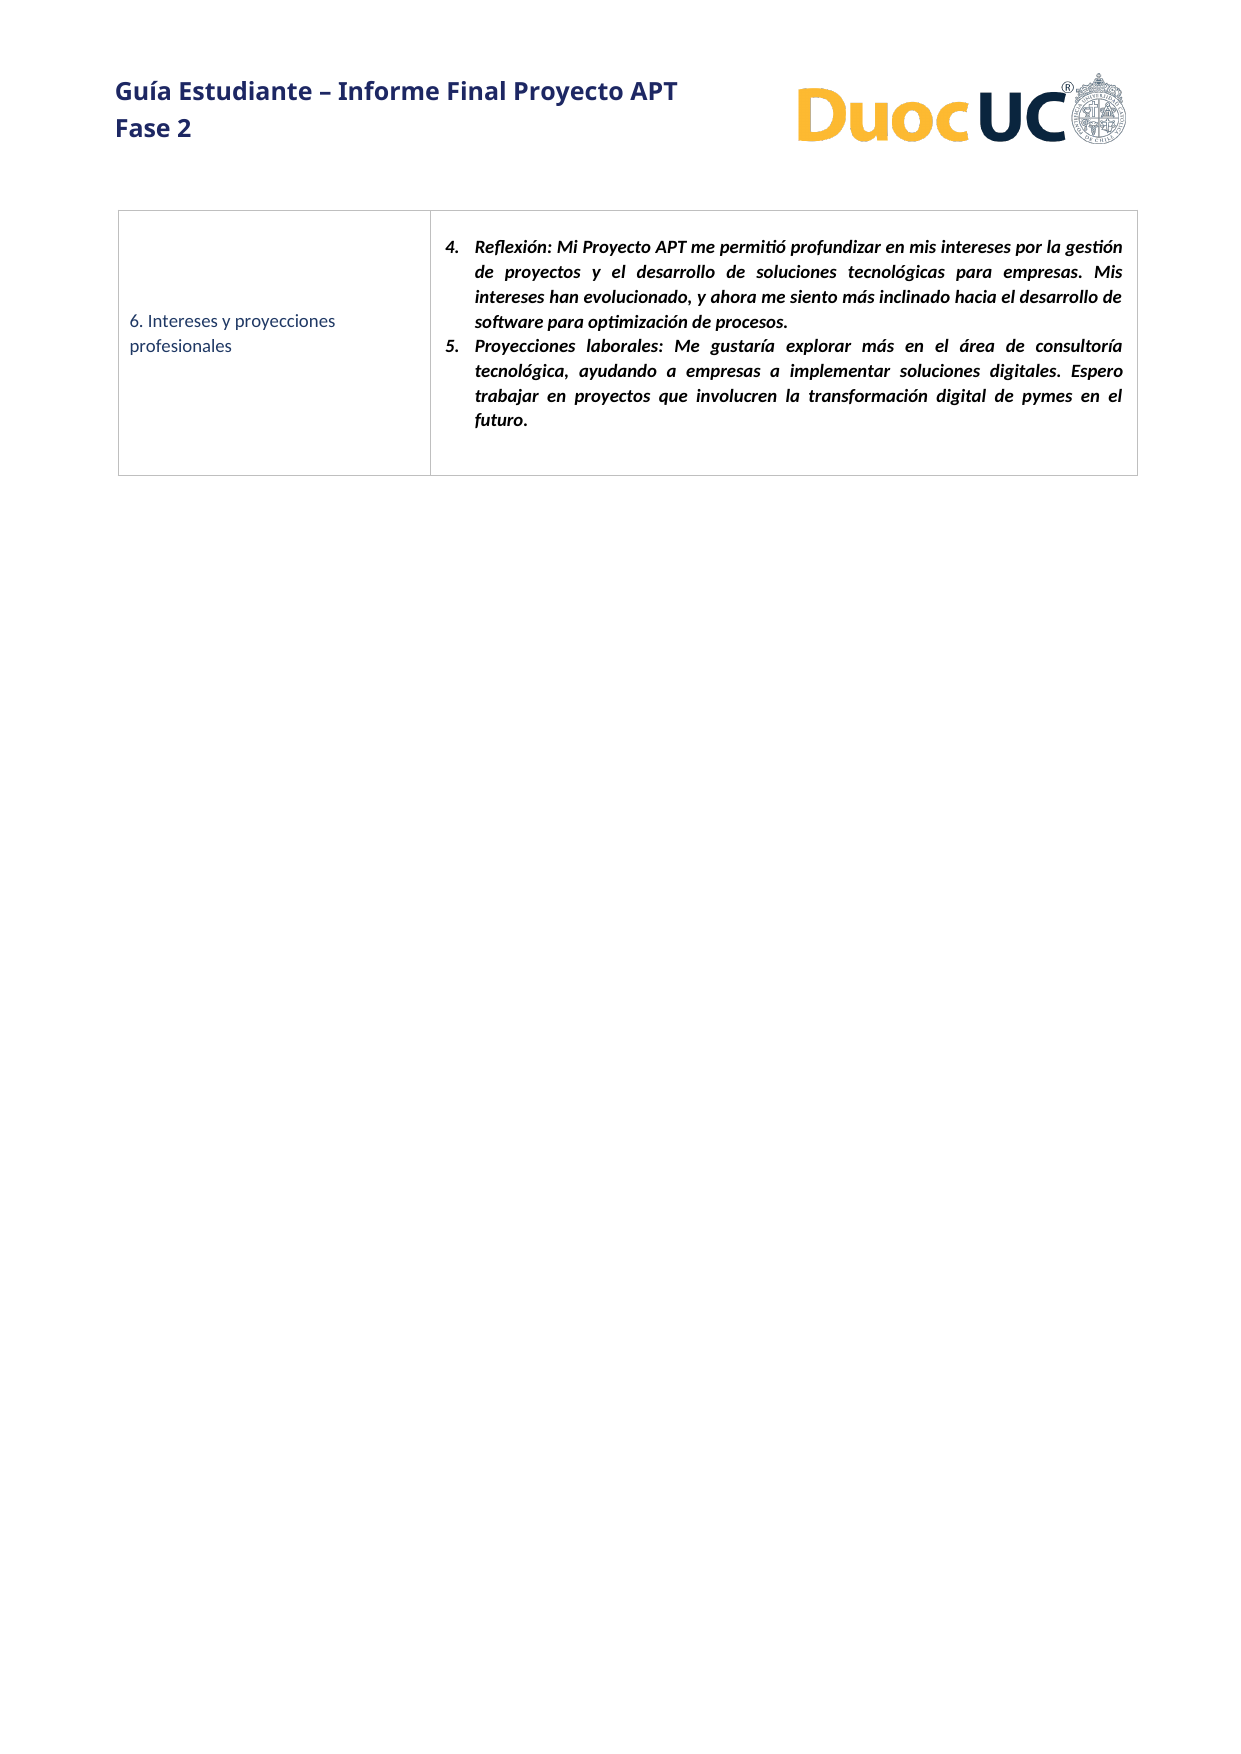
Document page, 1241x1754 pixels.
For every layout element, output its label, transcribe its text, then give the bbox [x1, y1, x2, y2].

table_cell 6. Intereses y proyecciones profesionales [119, 211, 430, 475]
picture [798, 73, 1126, 144]
table_cell Reflexión: Mi Proyecto APT me permitió profundizar en mis intereses por la gestión de proyectos y el desarrollo de soluciones tecnológicas para empresas. Mis intereses han evolucionado, y ahora me siento más inclinado hacia el desarrollo de software para optimización de procesos. Proyecciones laborales: Me gustaría explorar más en el área de consultoría tecnológica, ayudando a empresas a implementar soluciones digitales. Espero trabajar en proyectos que involucren la transformación digital de pymes en el futuro. [431, 211, 1137, 475]
